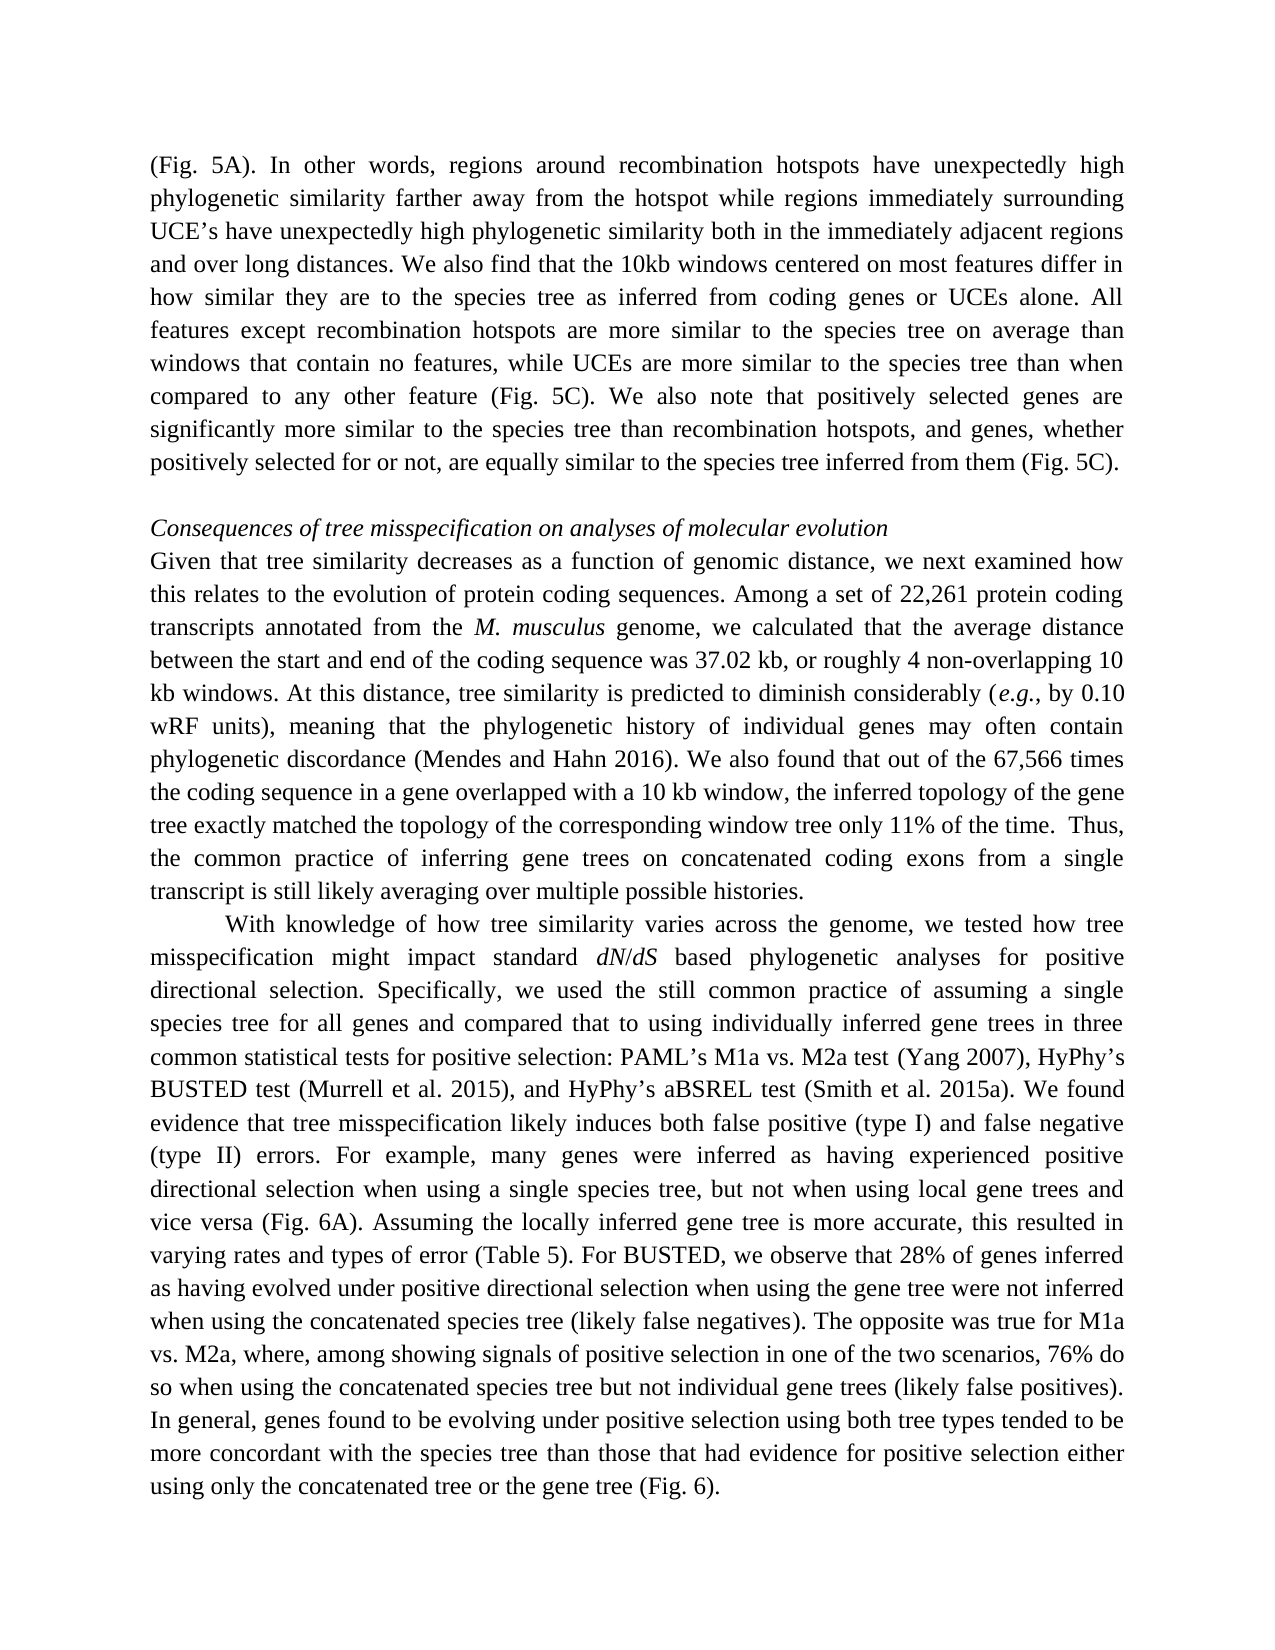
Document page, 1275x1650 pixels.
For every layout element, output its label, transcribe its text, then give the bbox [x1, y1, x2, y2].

text Given that tree similarity decreases as a function of genomic distance, we next examined how this relates to the evolution of protein coding sequences. Among a set of 22,261 protein coding transcripts annotated from the M. musculus genome, we calculated that the average distance between the start and end of the coding sequence was 37.02 kb, or roughly 4 non-overlapping 10 kb windows. At this distance, tree similarity is predicted to diminish considerably (e.g., by 0.10 wRF units), meaning that the phylogenetic history of individual genes may often contain phylogenetic discordance (Mendes and Hahn 2016). We also found that out of the 67,566 times the coding sequence in a gene overlapped with a 10 kb window, the inferred topology of the gene tree exactly matched the topology of the corresponding window tree only 11% of the time. Thus, the common practice of inferring gene trees on concatenated coding exons from a single transcript is still likely averaging over multiple possible histories. [150, 546, 1125, 905]
subtitle Consequences of tree misspecification on analyses of molecular evolution [150, 513, 1125, 542]
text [150, 150, 1125, 476]
text With knowledge of how tree similarity varies across the genome, we tested how tree misspecification might impact standard dN/dS based phylogenetic analyses for positive directional selection. Specifically, we used the still common practice of assuming a single species tree for all genes and compared that to using individually inferred gene trees in three common statistical tests for positive selection: PAML’s M1a vs. M2a test (Yang 2007), HyPhy’s BUSTED test (Murrell et al. 2015), and HyPhy’s aBSREL test (Smith et al. 2015a). We found evidence that tree misspecification likely induces both false positive (type I) and false negative (type II) errors. For example, many genes were inferred as having experienced positive directional selection when using a single species tree, but not when using local gene trees and vice versa (Fig. 6A). Assuming the locally inferred gene tree is more accurate, this resulted in varying rates and types of error (Table 5). For BUSTED, we observe that 28% of genes inferred as having evolved under positive directional selection when using the gene tree were not inferred when using the concatenated species tree (likely false negatives). The opposite was true for M1a vs. M2a, where, among showing signals of positive selection in one of the two scenarios, 76% do so when using the concatenated species tree but not individual gene trees (likely false positives). In general, genes found to be evolving under positive selection using both tree types tended to be more concordant with the species tree than those that had evidence for positive selection either using only the concatenated tree or the gene tree (Fig. 6). [150, 909, 1125, 1499]
